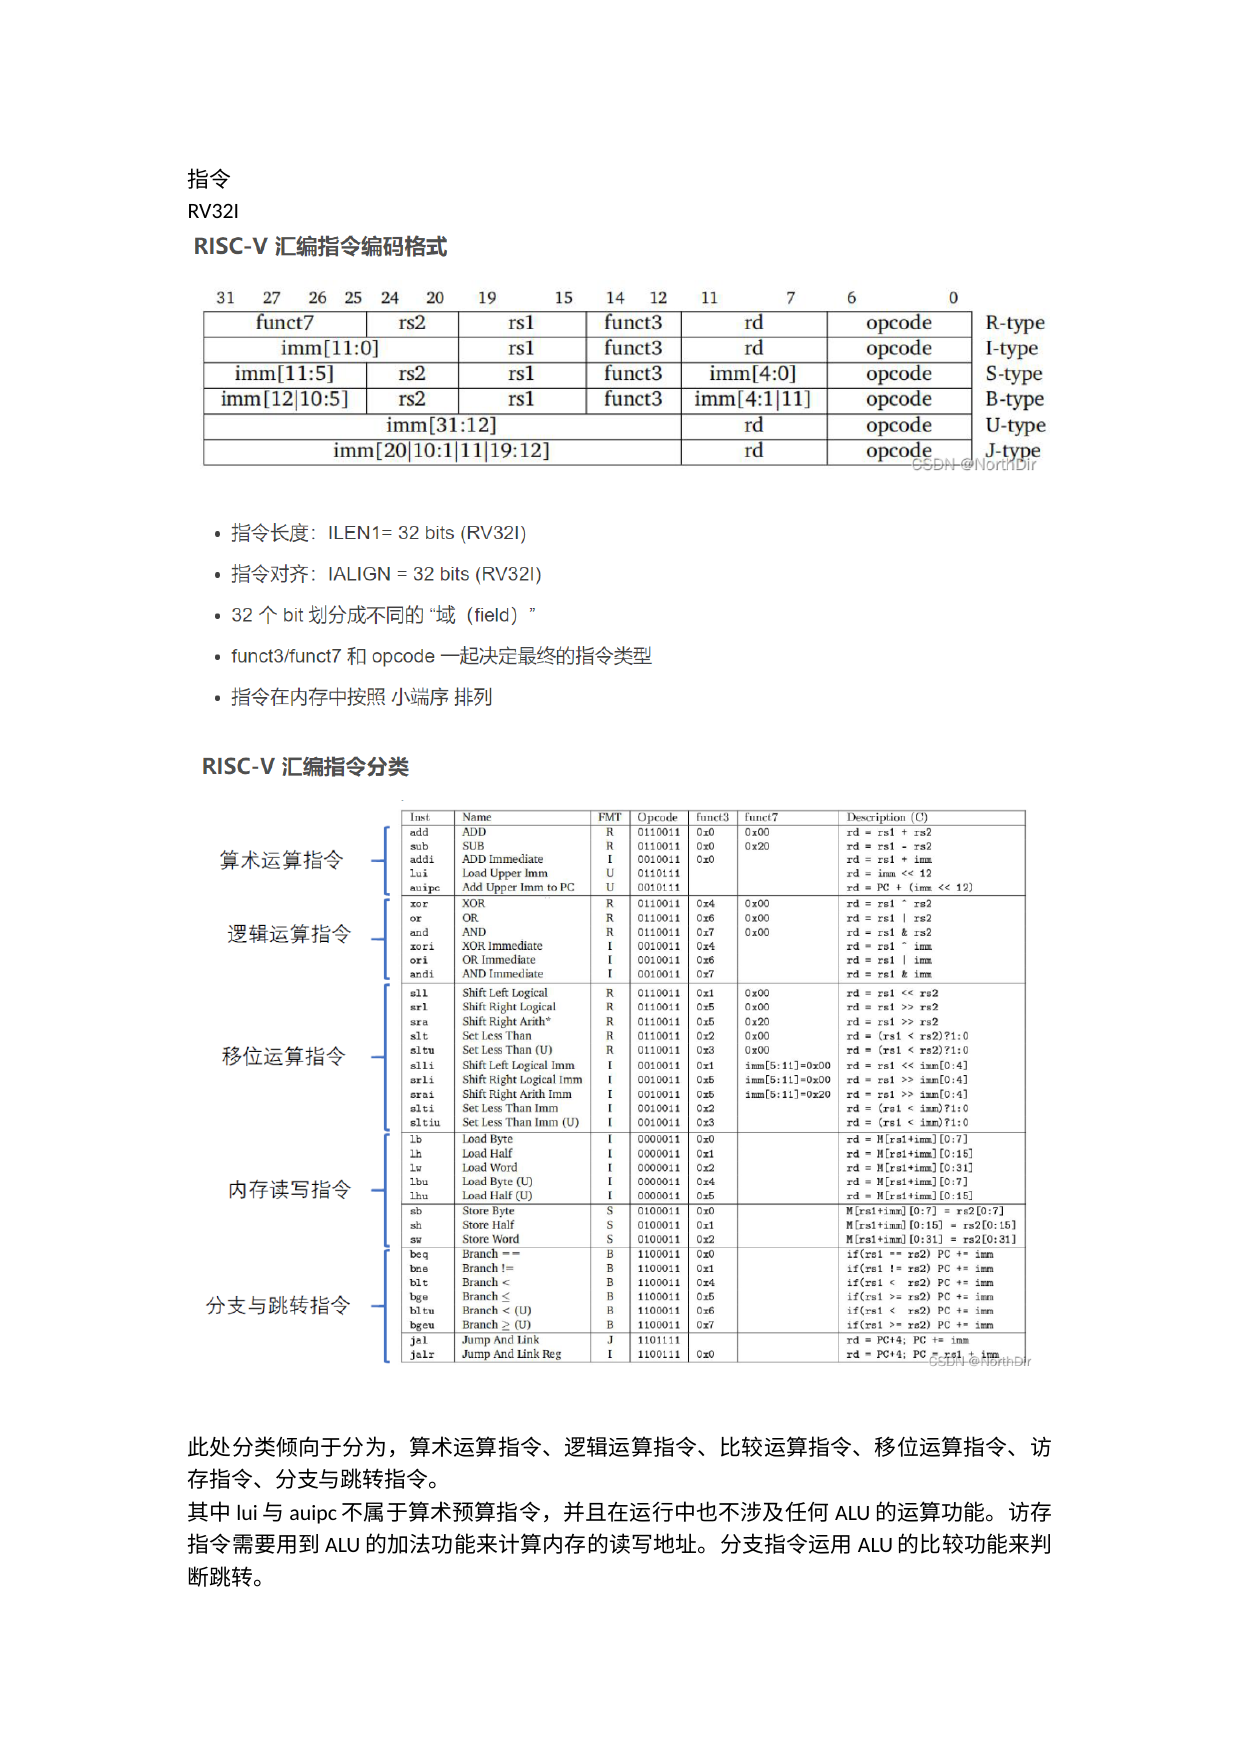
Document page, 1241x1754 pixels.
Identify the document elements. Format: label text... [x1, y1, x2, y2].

picture [187, 747, 1053, 1377]
picture [187, 227, 1052, 716]
text 此处分类倾向于分为，算术运算指令、逻辑运算指令、比较运算指令、移位运算指令、访存指令、分支与跳转指令。 [187, 1429, 1053, 1494]
text 指令 [187, 162, 1053, 194]
text RV32I [187, 194, 1053, 227]
text 其中lui与auipc不属于算术预算指令，并且在运行中也不涉及任何ALU的运算功能。访存指令需要用到ALU的加法功能来计算内存的读写地址。分支指令运用ALU的比较功能来判断跳转。 [187, 1494, 1053, 1592]
